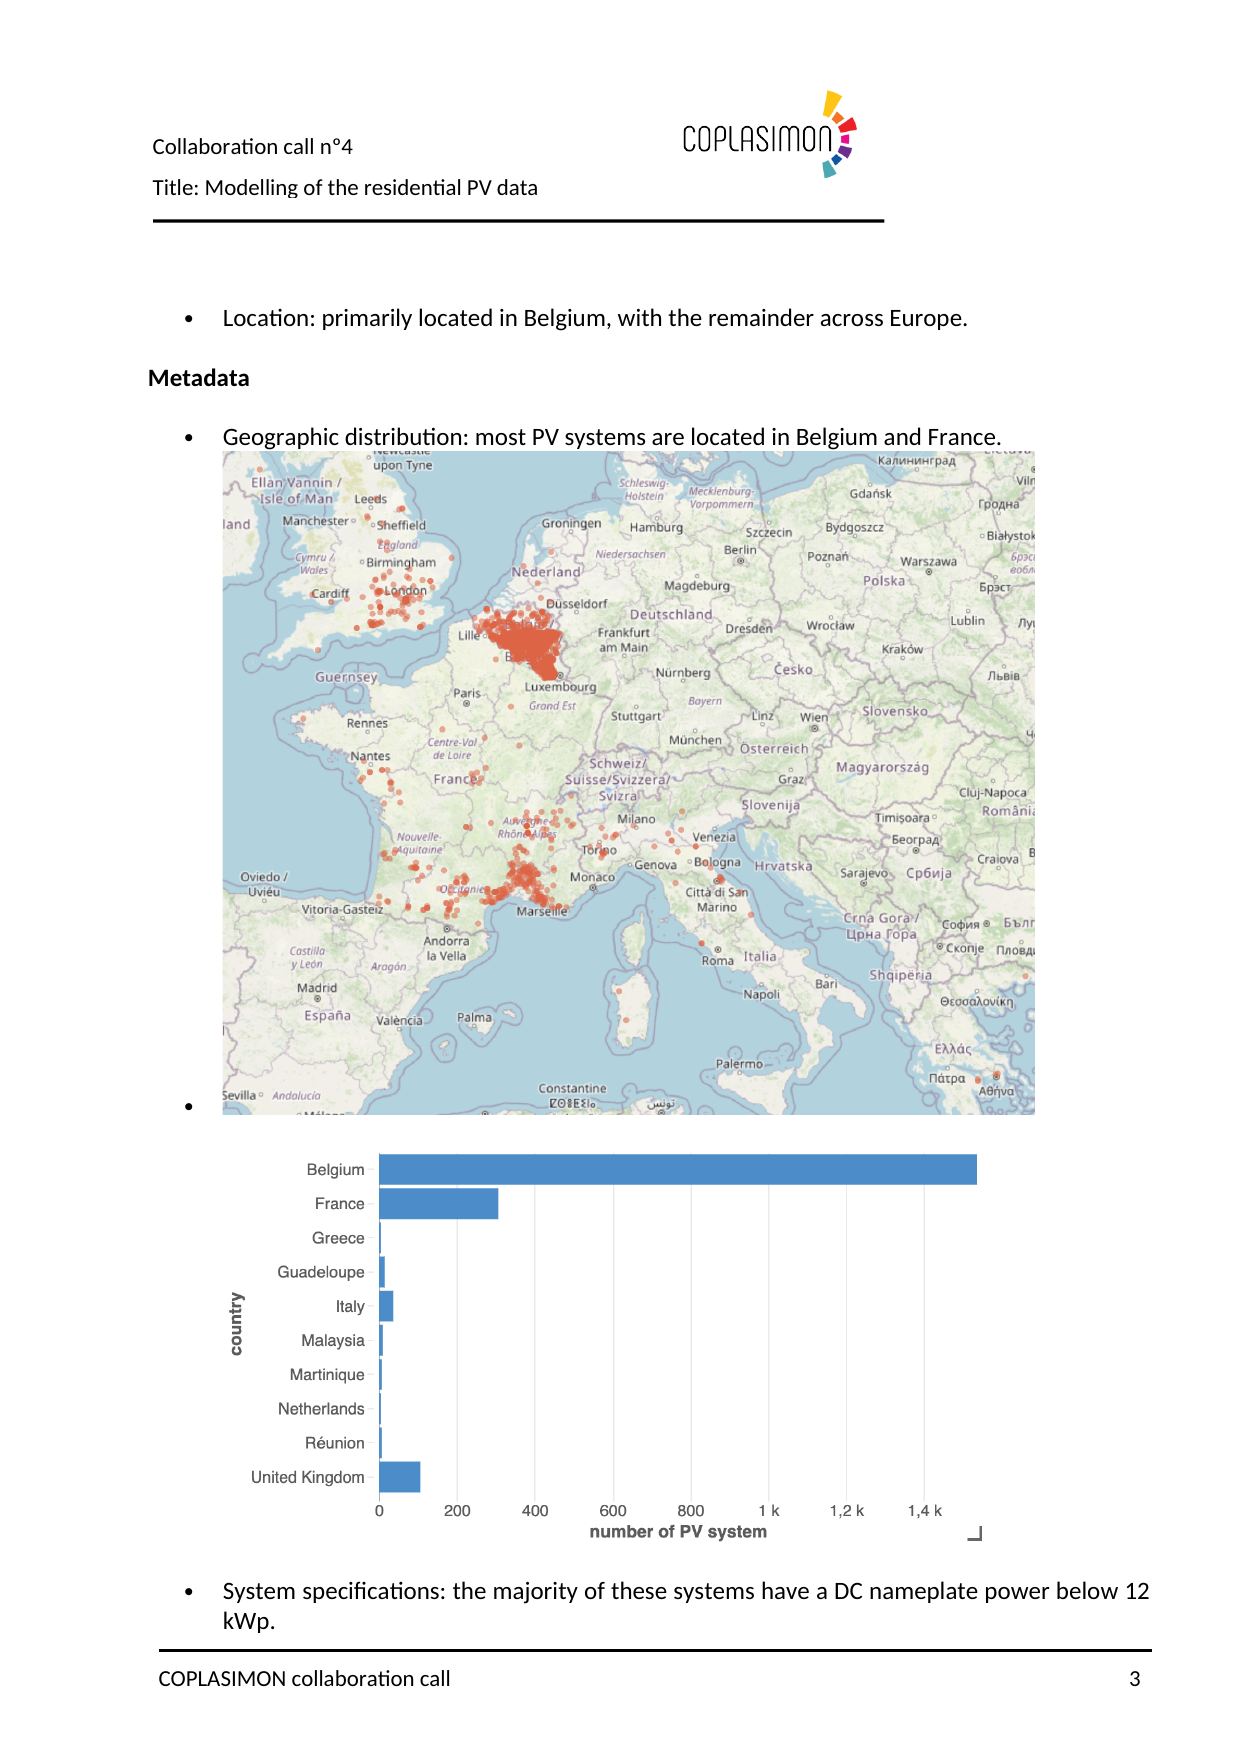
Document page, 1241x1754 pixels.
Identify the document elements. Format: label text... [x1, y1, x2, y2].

picture [673, 88, 866, 181]
list Location: primarily located in Belgium, with the remainder across Europe. [185, 362, 1152, 392]
list Geographic distribution: most PV systems are located in Belgium and France. [185, 481, 1152, 512]
picture [222, 1237, 985, 1635]
list Data resolution: monitored at a 10-minute resolution. [185, 302, 1152, 332]
picture [222, 540, 1035, 1204]
text Metadata [148, 421, 1152, 452]
